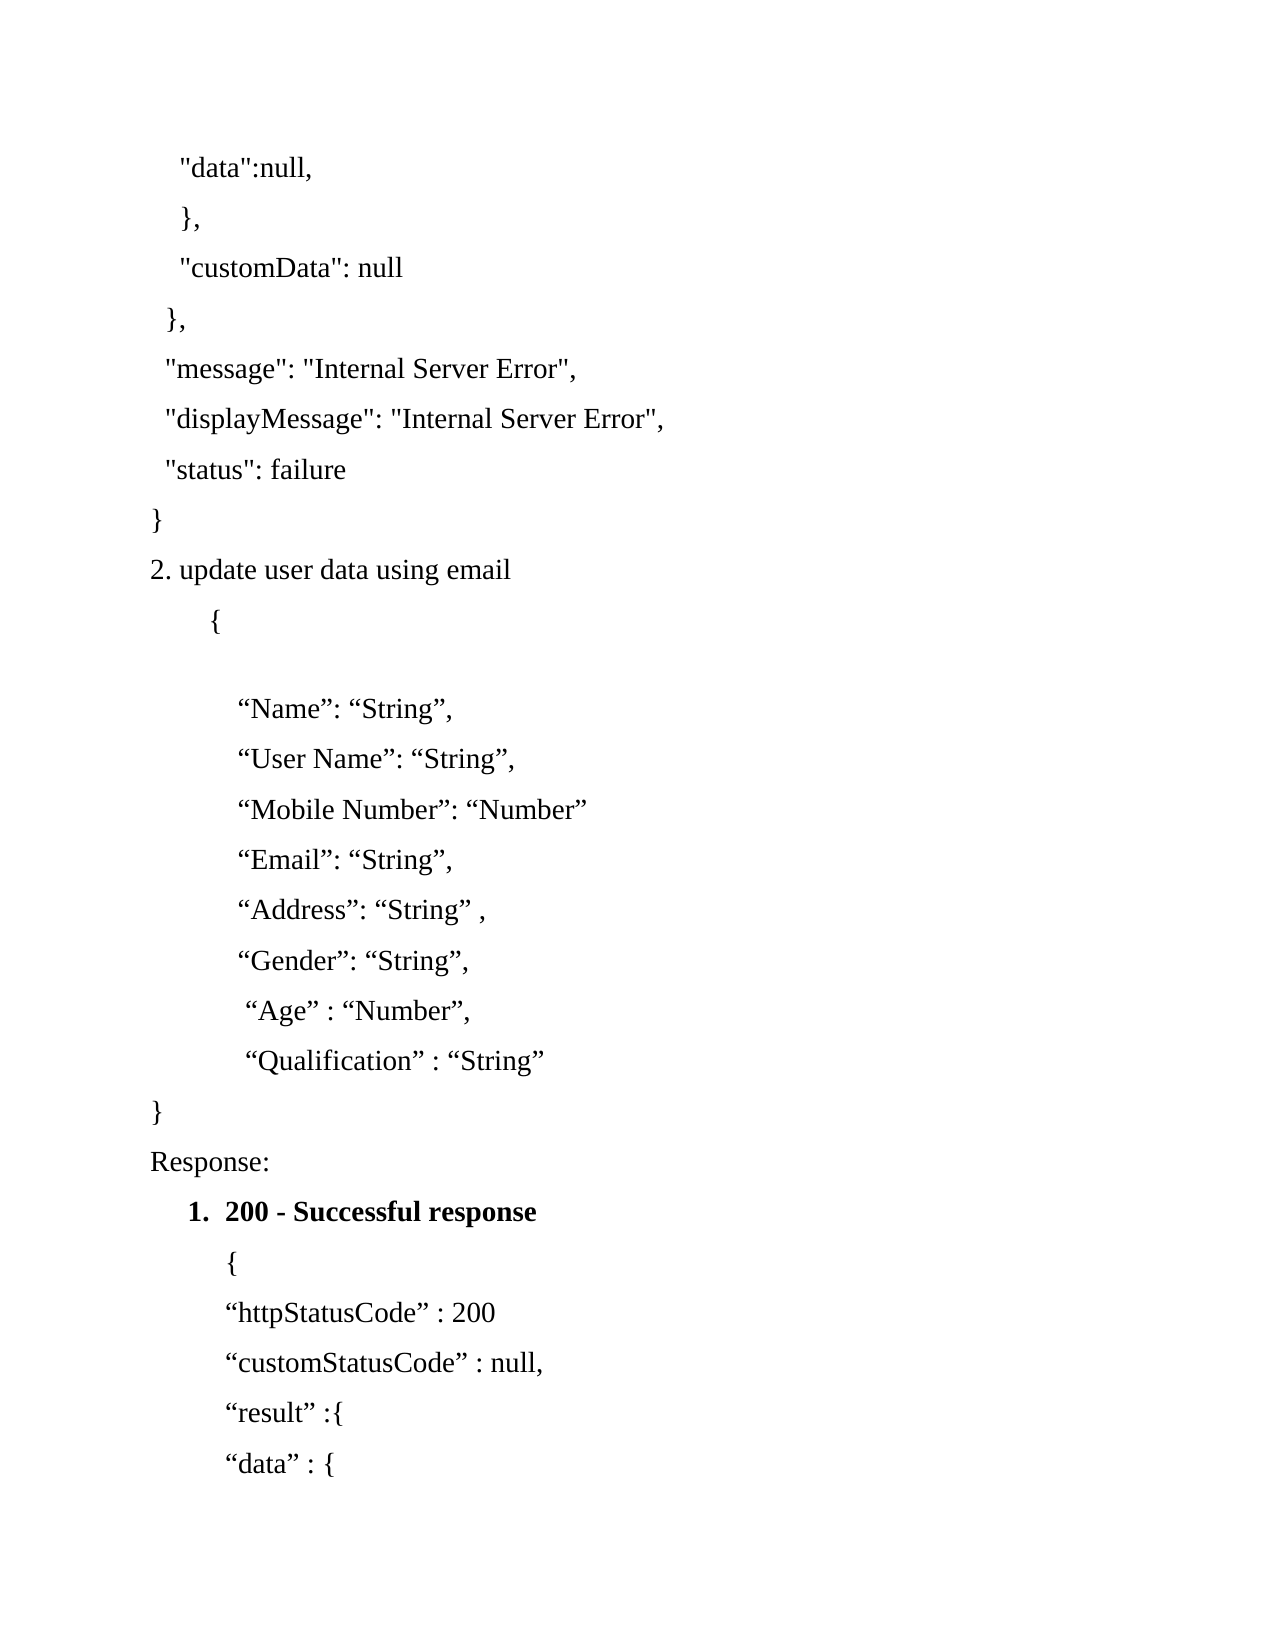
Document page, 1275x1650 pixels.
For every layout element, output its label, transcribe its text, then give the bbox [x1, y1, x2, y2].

text “User Name”: “String”, [150, 742, 1125, 775]
list { [225, 1245, 1125, 1278]
text 2. update user data using email [150, 552, 1125, 586]
text “Age” : “Number”, [150, 993, 1125, 1027]
text “Qualification” : “String” [150, 1043, 1125, 1077]
text “Gender”: “String”, [150, 943, 1125, 976]
text } [150, 1094, 1125, 1127]
list “data” : { [225, 1446, 1125, 1479]
text “Mobile Number”: “Number” [150, 792, 1125, 825]
text }, [150, 200, 1125, 234]
text "displayMessage": "Internal Server Error", [150, 402, 1125, 435]
list “result” :{ [225, 1396, 1125, 1429]
text "message": "Internal Server Error", [150, 351, 1125, 385]
list “httpStatusCode” : 200 [225, 1295, 1125, 1328]
text "customData": null [150, 251, 1125, 284]
text "data":null, [150, 150, 1125, 183]
text }, [150, 301, 1125, 334]
list “customStatusCode” : null, [225, 1345, 1125, 1379]
text Response: [150, 1144, 1125, 1178]
text “Name”: “String”, [150, 691, 1125, 725]
text “Email”: “String”, [150, 842, 1125, 876]
list 200 - Successful response [187, 1194, 1125, 1228]
text “Address”: “String” , [150, 892, 1125, 926]
text } [150, 502, 1125, 536]
text { [150, 603, 1125, 636]
text "status": failure [150, 452, 1125, 485]
